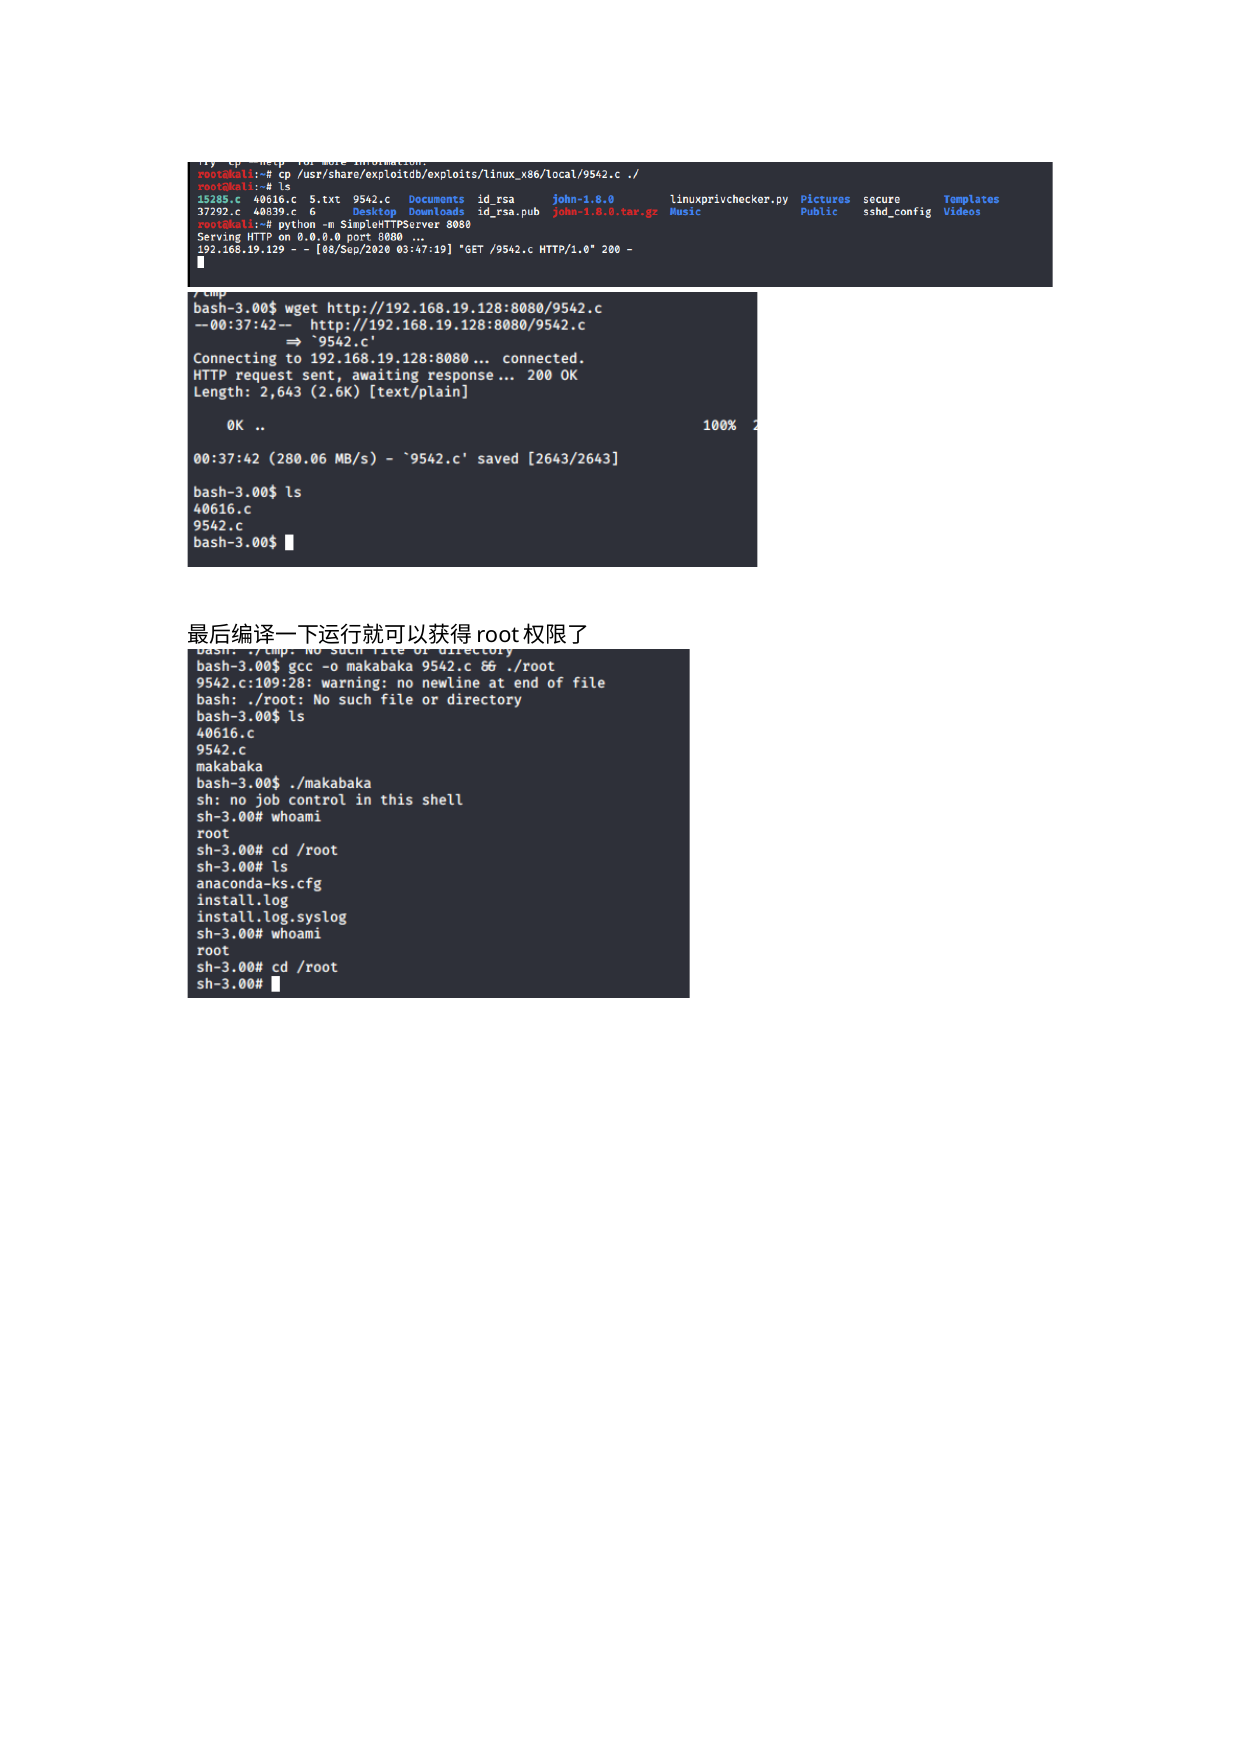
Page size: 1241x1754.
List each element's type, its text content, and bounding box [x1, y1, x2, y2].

text 最后编译一下运行就可以获得root权限了 [187, 617, 1053, 649]
picture [187, 162, 1053, 287]
picture [187, 649, 690, 998]
picture [187, 292, 758, 567]
